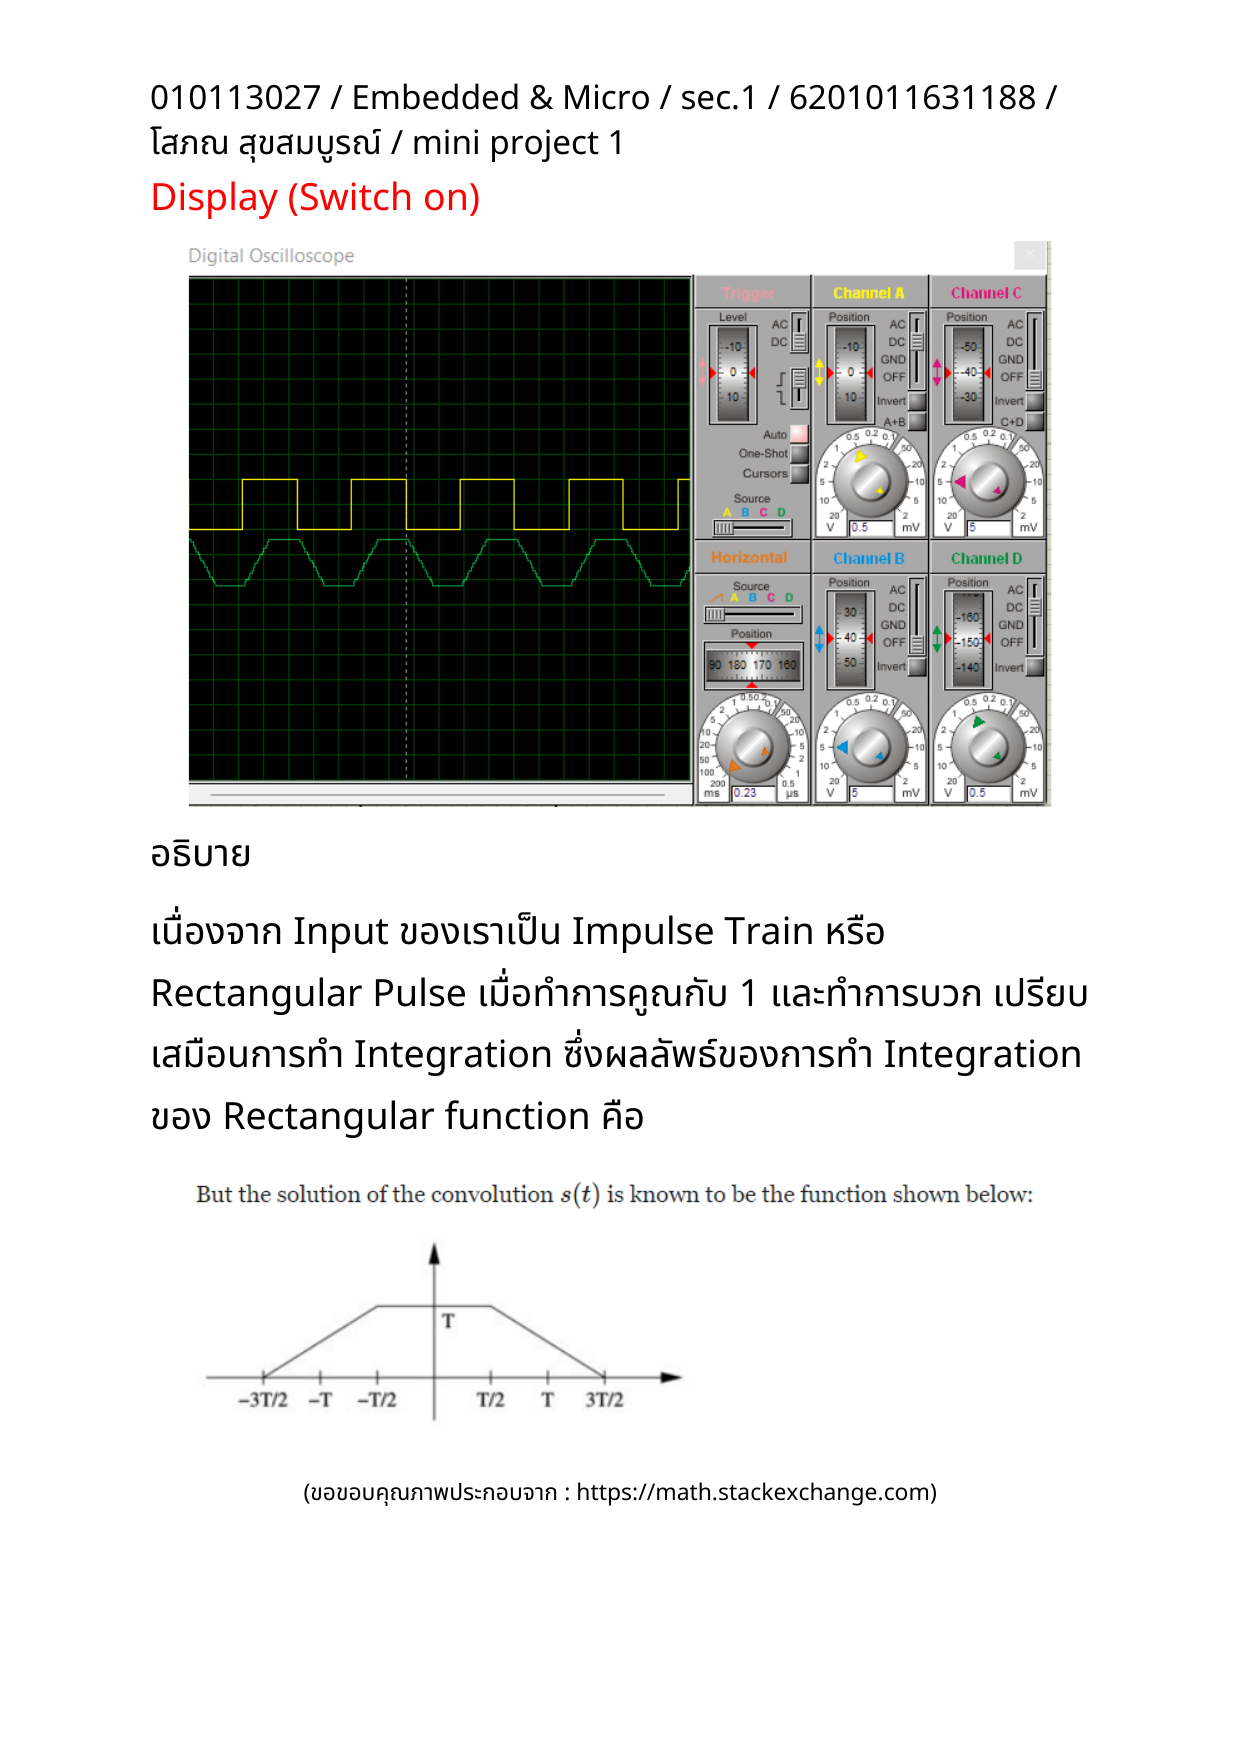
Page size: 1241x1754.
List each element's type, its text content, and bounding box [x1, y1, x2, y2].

text อธิบาย [150, 827, 1090, 883]
text Display (Switch on) [150, 170, 1090, 221]
picture [150, 1167, 1091, 1456]
text เนื่องจาก Input ของเราเป็น Impulse Train หรือ Rectangular Pulse เมื่อทำการคูณกับ 1 และทำการบวก เปรียบเสมือนการทำ Integration ซึ่งผลลัพธ์ของการทำ Integration ของ Rectangular function คือ [150, 904, 1090, 1146]
picture [188, 241, 1052, 807]
text (ขอขอบคุณภาพประกอบจาก : https://math.stackexchange.com) [150, 1476, 1090, 1511]
